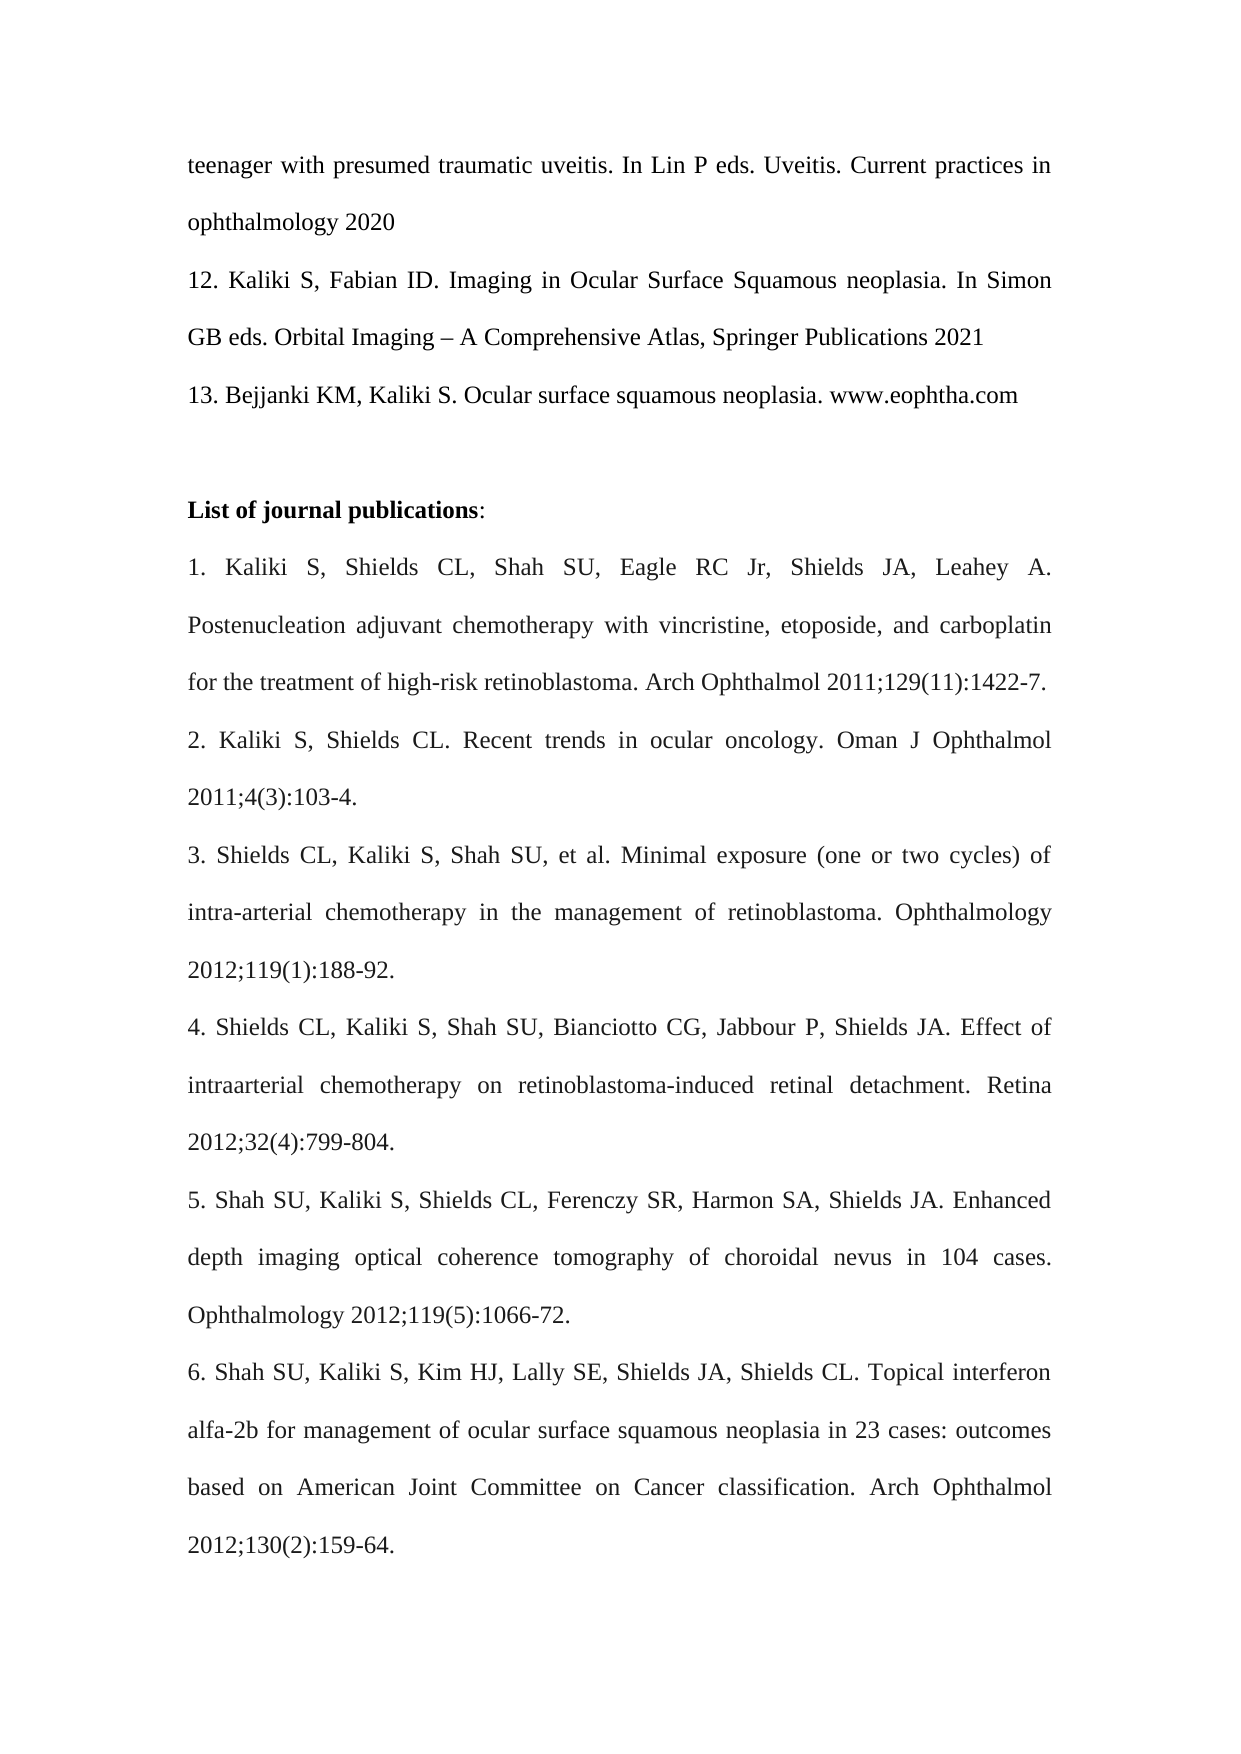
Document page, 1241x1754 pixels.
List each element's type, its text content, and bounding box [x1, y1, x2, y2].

text 4. Shields CL, Kaliki S, Shah SU, Bianciotto CG, Jabbour P, Shields JA. Effect of intraarterial chemotherapy on retinoblastoma-induced retinal detachment. Retina 2012;32(4):799-804. [187, 1012, 1053, 1156]
text 12. Kaliki S, Fabian ID. Imaging in Ocular Surface Squamous neoplasia. In Simon GB eds. Orbital Imaging – A Comprehensive Atlas, Springer Publications 2021 [187, 265, 1053, 351]
text 2. Kaliki S, Shields CL. Recent trends in ocular oncology. Oman J Ophthalmol 2011;4(3):103-4. [187, 725, 1053, 811]
text List of journal publications: [187, 495, 1053, 524]
text 5. Shah SU, Kaliki S, Shields CL, Ferenczy SR, Harmon SA, Shields JA. Enhanced depth imaging optical coherence tomography of choroidal nevus in 104 cases. Ophthalmology 2012;119(5):1066-72. [187, 1185, 1053, 1329]
text 13. Bejjanki KM, Kaliki S. Ocular surface squamous neoplasia. www.eophtha.com [187, 380, 1053, 409]
text 1. Kaliki S, Shields CL, Shah SU, Eagle RC Jr, Shields JA, Leahey A. Postenucleation adjuvant chemotherapy with vincristine, etoposide, and carboplatin for the treatment of high-risk retinoblastoma. Arch Ophthalmol 2011;129(11):1422-7. [187, 552, 1053, 696]
text 6. Shah SU, Kaliki S, Kim HJ, Lally SE, Shields JA, Shields CL. Topical interferon alfa-2b for management of ocular surface squamous neoplasia in 23 cases: outcomes based on American Joint Committee on Cancer classification. Arch Ophthalmol 2012;130(2):159-64. [187, 1357, 1053, 1559]
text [187, 150, 1053, 236]
text 3. Shields CL, Kaliki S, Shah SU, et al. Minimal exposure (one or two cycles) of intra-arterial chemotherapy in the management of retinoblastoma. Ophthalmology 2012;119(1):188-92. [187, 840, 1053, 984]
